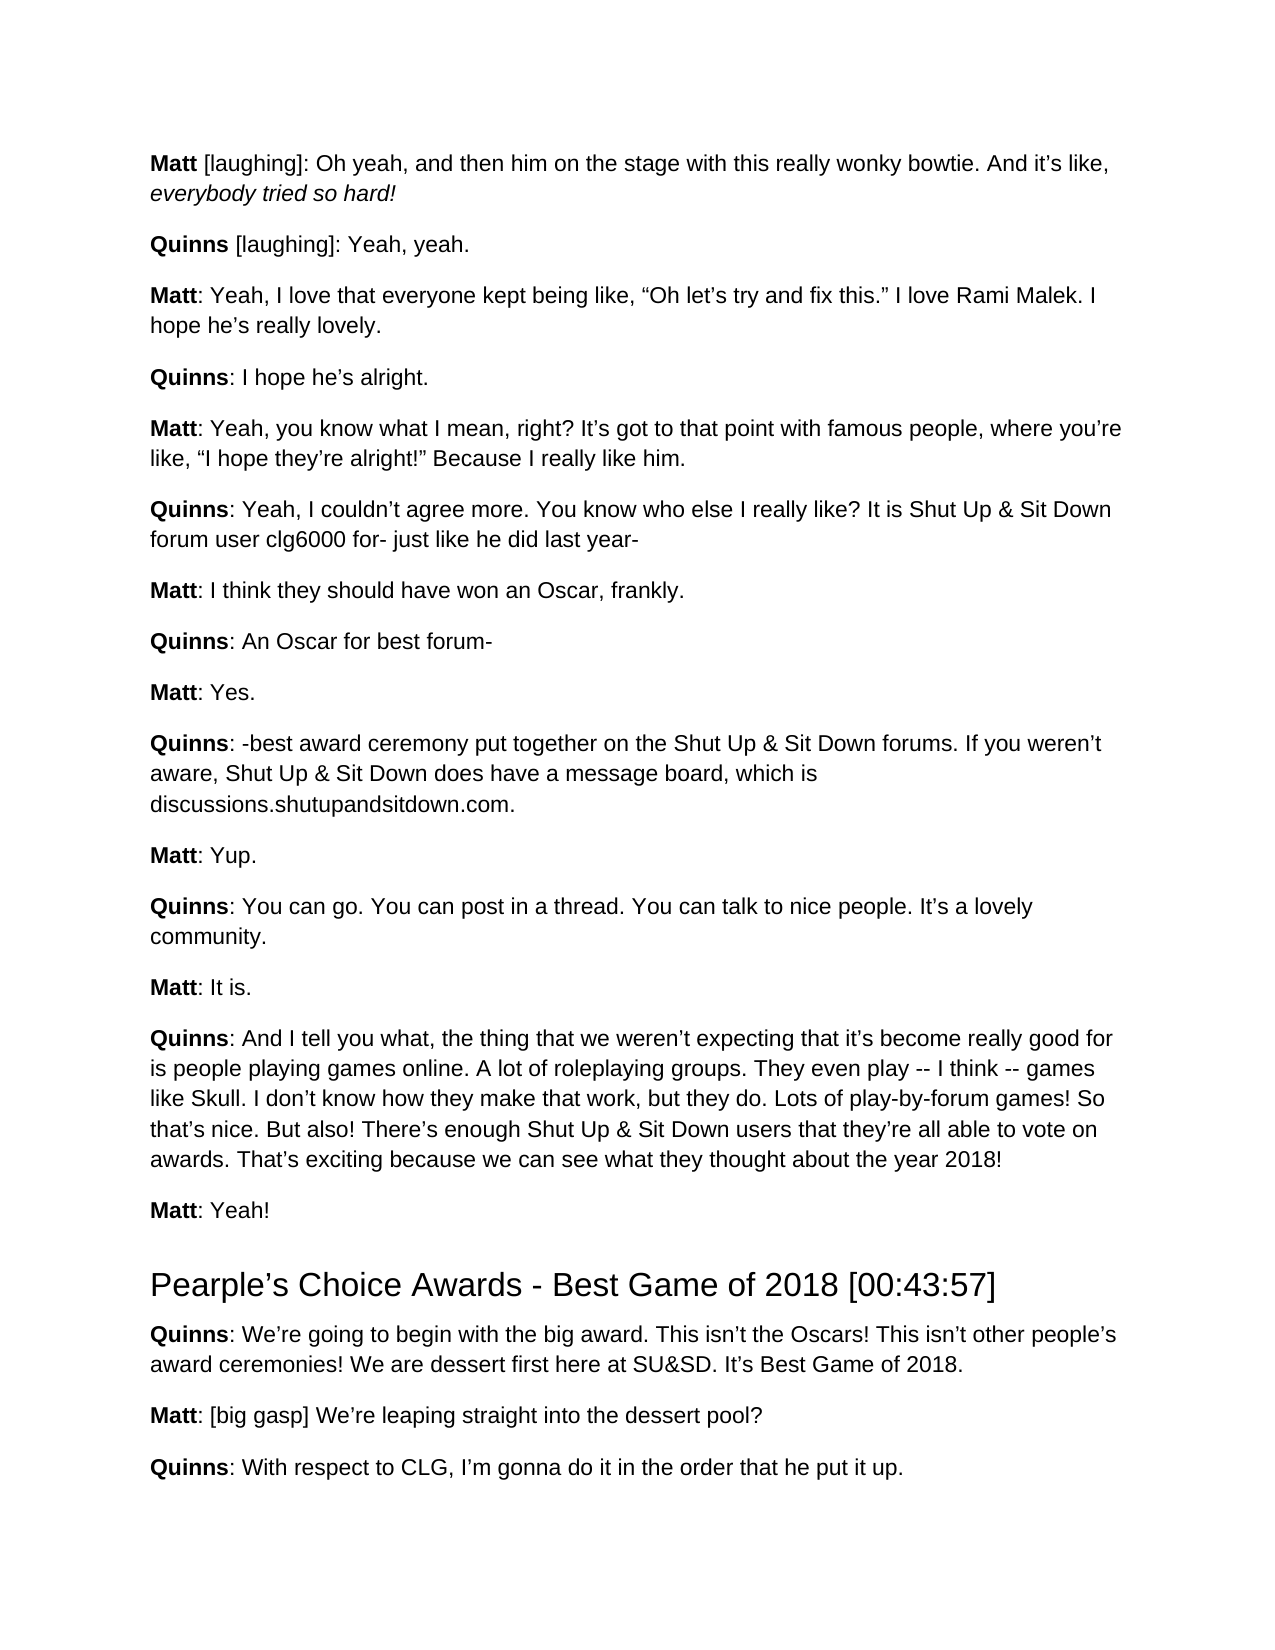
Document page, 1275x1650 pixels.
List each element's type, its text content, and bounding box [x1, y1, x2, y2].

text Quinns: Yeah, I couldn’t agree more. You know who else I really like? It is Shut Up & Sit Down forum user clg6000 for- just like he did last year- [150, 496, 1125, 552]
text Quinns [laughing]: Yeah, yeah. [150, 231, 1125, 258]
text Quinns: -best award ceremony put together on the Shut Up & Sit Down forums. If you weren’t aware, Shut Up & Sit Down does have a message board, which is discussions.shutupandsitdown.com. [150, 730, 1125, 817]
text Matt: [big gasp] We’re leaping straight into the dessert pool? [150, 1402, 1125, 1429]
text Quinns: An Oscar for best forum- [150, 628, 1125, 654]
text Quinns: And I tell you what, the thing that we weren’t expecting that it’s become really good for is people playing games online. A lot of roleplaying groups. They even play -- I think -- games like Skull. I don’t know how they make that work, but they do. Lots of play-by-forum games! So that’s nice. But also! There’s enough Shut Up & Sit Down users that they’re all able to vote on awards. That’s exciting because we can see what they thought about the year 2018! [150, 1025, 1125, 1172]
text Quinns: With respect to CLG, I’m gonna do it in the order that he put it up. [150, 1453, 1125, 1480]
text Matt [laughing]: Oh yeah, and then him on the stage with this really wonky bowtie. And it’s like, everybody tried so hard! [150, 150, 1125, 207]
text Quinns: We’re going to begin with the big award. This isn’t the Oscars! This isn’t other people’s award ceremonies! We are dessert first here at SU&SD. It’s Best Game of 2018. [150, 1321, 1125, 1378]
text Matt: Yes. [150, 679, 1125, 706]
text Matt: Yeah, I love that everyone kept being like, “Oh let’s try and fix this.” I love Rami Malek. I hope he’s really lovely. [150, 282, 1125, 339]
text Matt: Yup. [150, 842, 1125, 868]
text Matt: Yeah, you know what I mean, right? It’s got to that point with famous people, where you’re like, “I hope they’re alright!” Because I really like him. [150, 414, 1125, 471]
text Quinns: You can go. You can post in a thread. You can talk to nice people. It’s a lovely community. [150, 893, 1125, 949]
text Matt: I think they should have won an Oscar, frankly. [150, 577, 1125, 603]
text Matt: Yeah! [150, 1197, 1125, 1223]
subtitle Pearple’s Choice Awards - Best Game of 2018 [00:43:57] [150, 1264, 1125, 1303]
text Quinns: I hope he’s alright. [150, 363, 1125, 390]
text Matt: It is. [150, 974, 1125, 1000]
